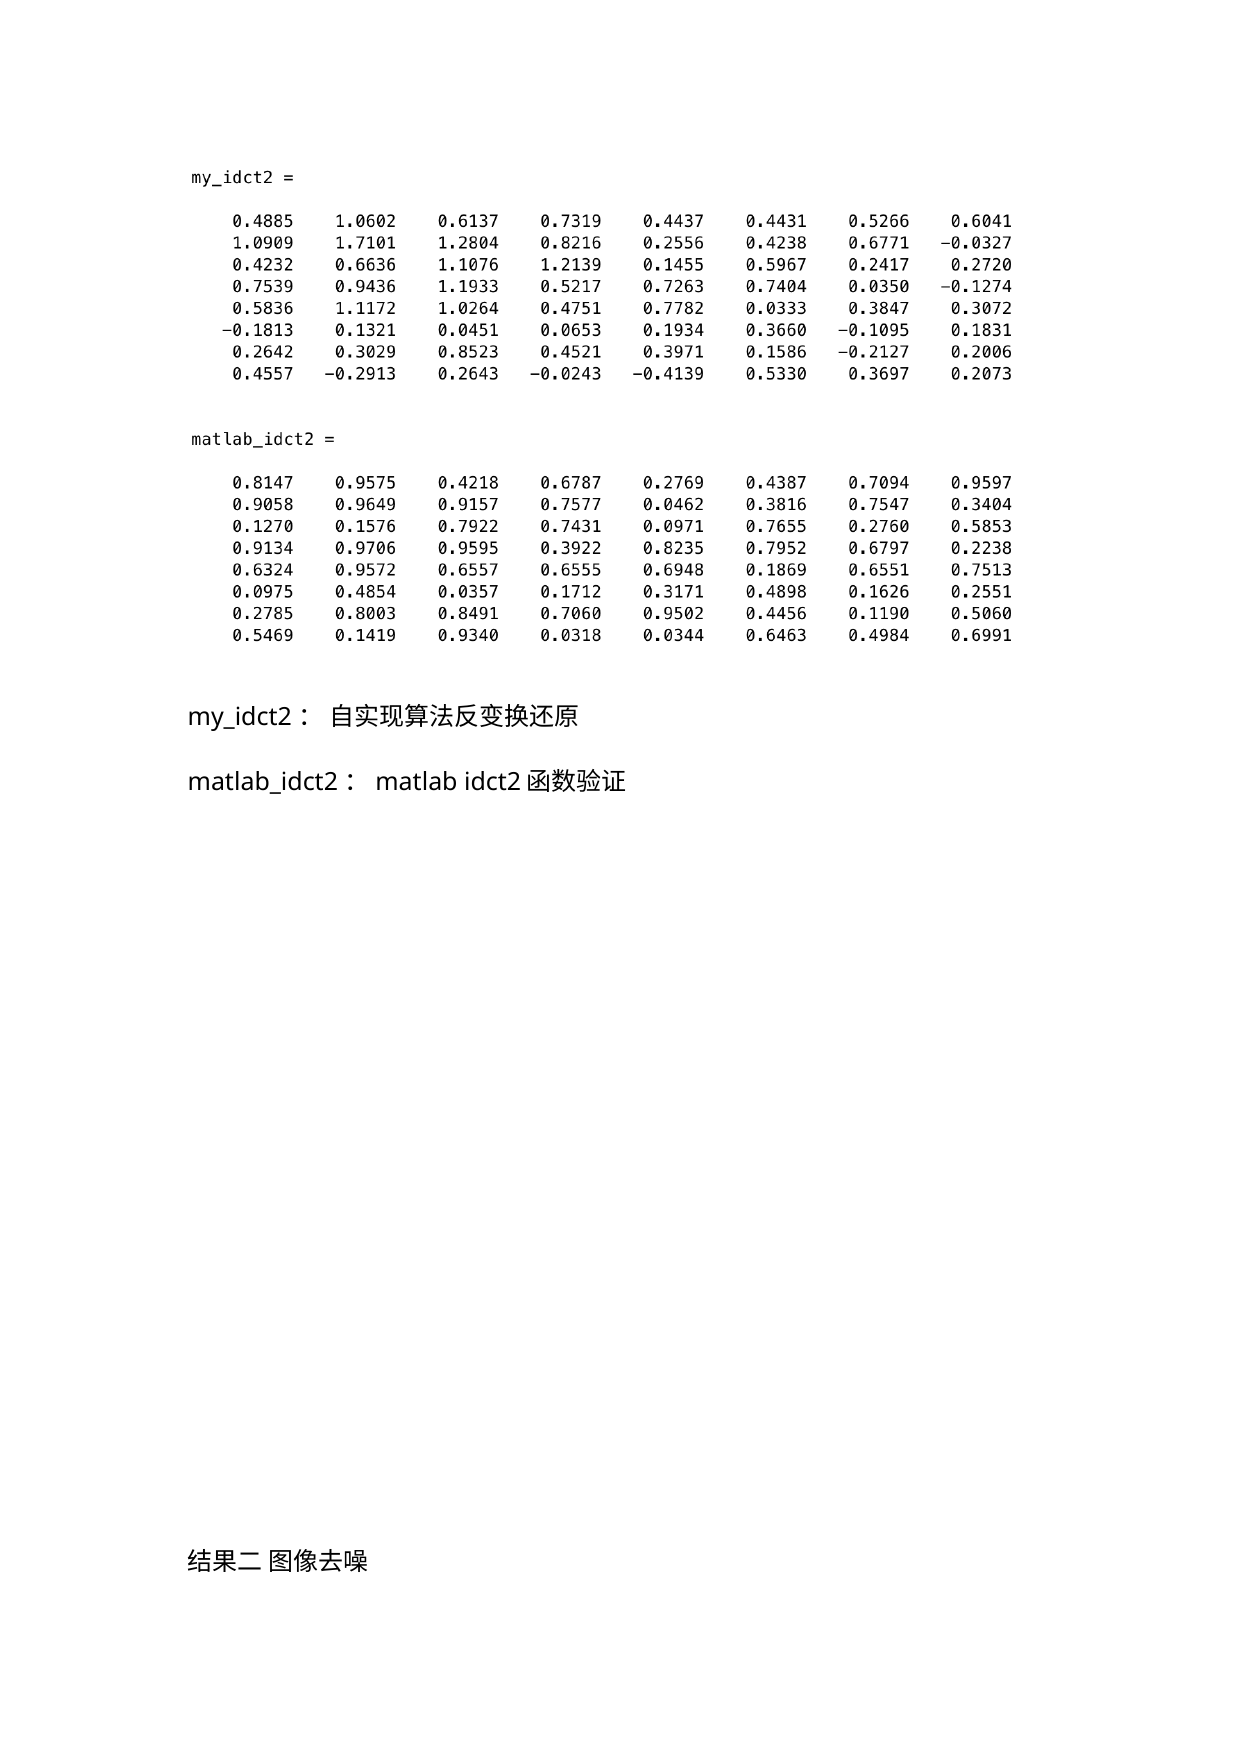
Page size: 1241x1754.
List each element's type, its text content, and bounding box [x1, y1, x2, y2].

text my_idct2 ： 自实现算法反变换还原 [187, 682, 1053, 747]
picture [187, 162, 1053, 665]
text matlab_idct2 ： matlab idct2函数验证 [187, 747, 1053, 812]
text 结果二 图像去噪 [187, 1527, 1053, 1592]
